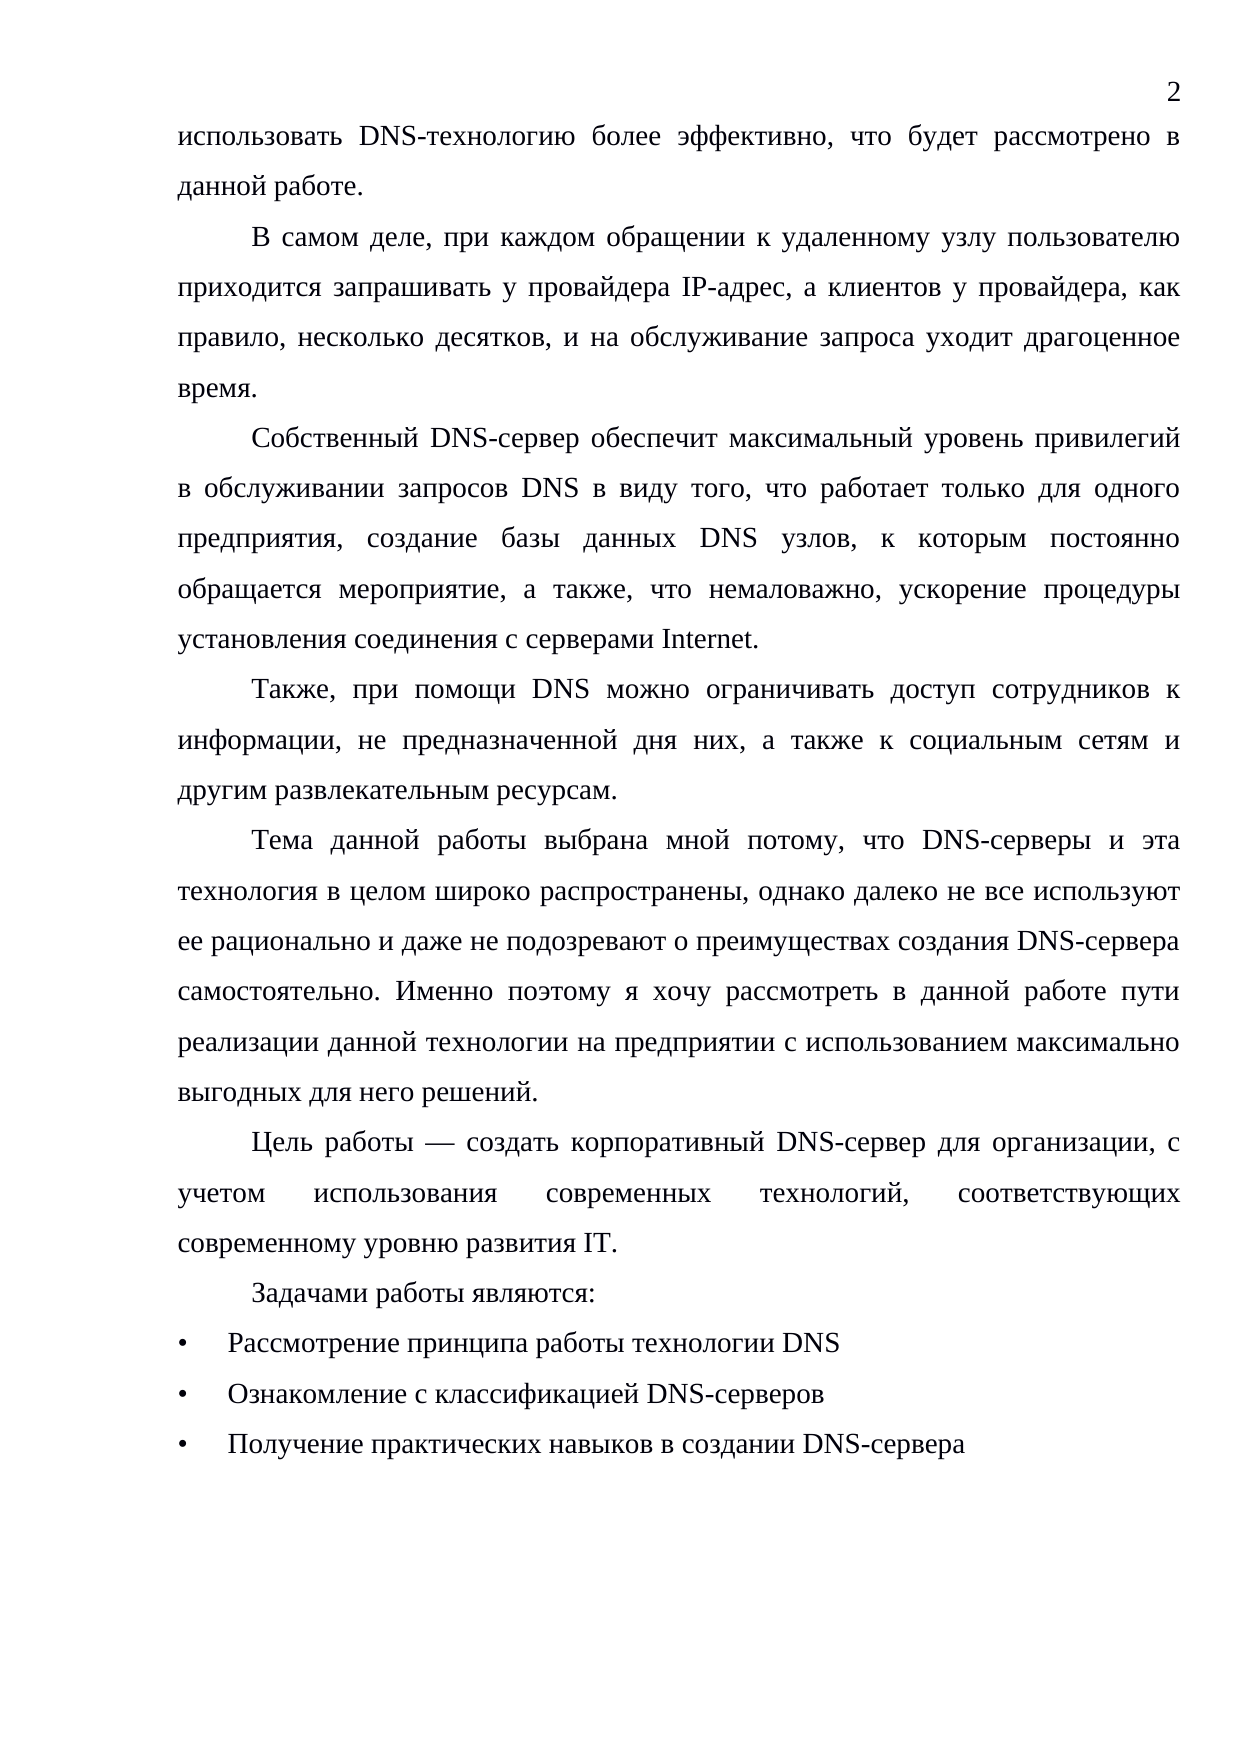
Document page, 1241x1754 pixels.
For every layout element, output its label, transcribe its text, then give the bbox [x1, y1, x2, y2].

text Тема данной работы выбрана мной потому, что DNS-серверы и эта технология в целом широко распространены, однако далеко не все используют ее рационально и даже не подозревают о преимуществах создания DNS-сервера самостоятельно. Именно поэтому я хочу рассмотреть в данной работе пути реализации данной технологии на предприятии с использованием максимально выгодных для него решений. [177, 822, 1181, 1108]
text В самом деле, при каждом обращении к удаленному узлу пользователю приходится запрашивать у провайдера IP-адрес, а клиентов у провайдера, как правило, несколько десятков, и на обслуживание запроса уходит драгоценное время. [177, 219, 1181, 403]
text Также, при помощи DNS можно ограничивать доступ сотрудников к информации, не предназначенной дня них, а также к социальным сетям и другим развлекательным ресурсам. [177, 672, 1181, 806]
list Получение практических навыков в создании DNS-сервера [177, 1426, 1181, 1460]
text Собственный DNS-сервер обеспечит максимальный уровень привилегий в обслуживании запросов DNS в виду того, что работает только для одного предприятия, создание базы данных DNS узлов, к которым постоянно обращается мероприятие, а также, что немаловажно, ускорение процедуры установления соединения с серверами Internet. [177, 420, 1181, 655]
text Цель работы — создать корпоративный DNS-сервер для организации, с учетом использования современных технологий, соответствующих современному уровню развития IT. [177, 1124, 1181, 1258]
list Ознакомление с классификацией DNS-серверов [177, 1376, 1181, 1409]
list Рассмотрение принципа работы технологии DNS [177, 1326, 1181, 1359]
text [177, 118, 1181, 202]
text Задачами работы являются: [177, 1275, 1181, 1309]
